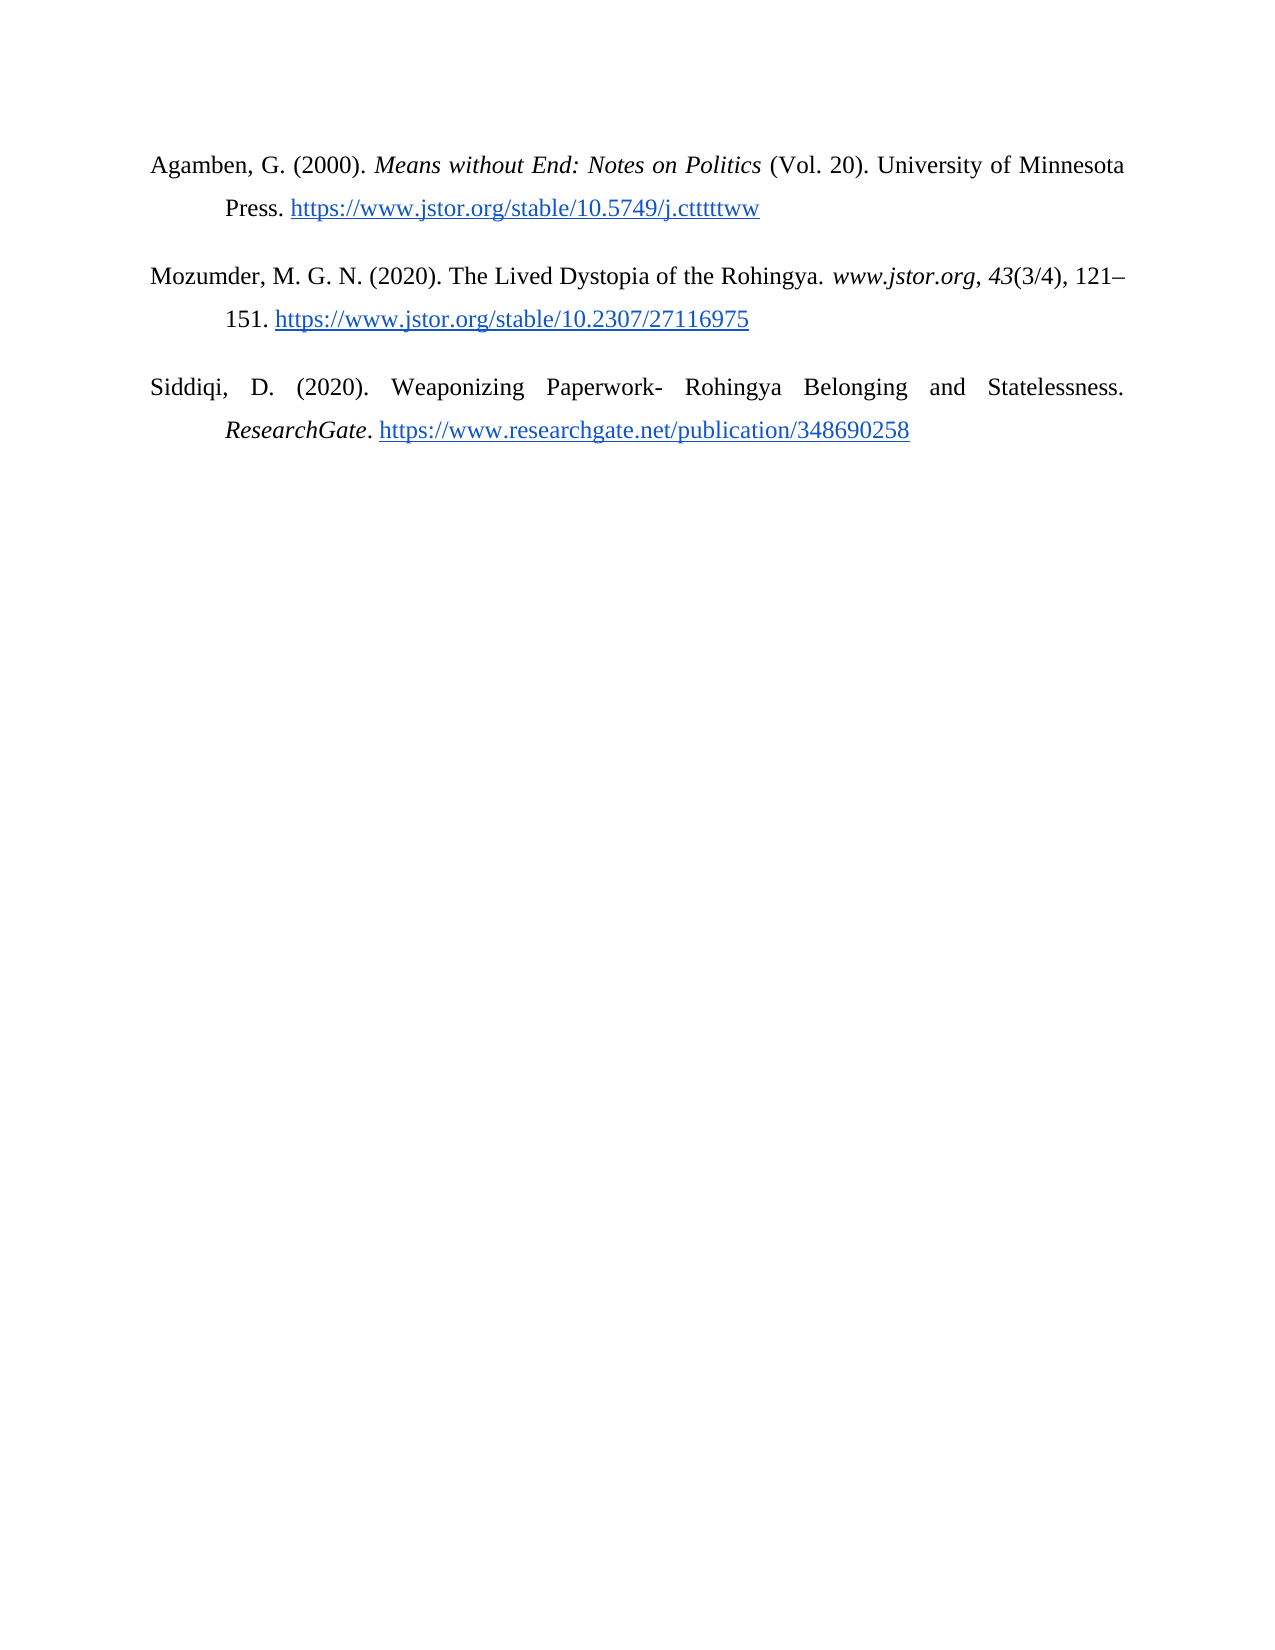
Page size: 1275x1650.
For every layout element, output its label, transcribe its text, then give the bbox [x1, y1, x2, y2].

text Agamben, G. (2000). Means without End: Notes on Politics (Vol. 20). University of Minnesota Press. https://www.jstor.org/stable/10.5749/j.ctttttww [150, 150, 1125, 222]
text Siddiqi, D. (2020). Weaponizing Paperwork- Rohingya Belonging and Statelessness. ResearchGate. https://www.researchgate.net/publication/348690258 [150, 372, 1125, 444]
text Mozumder, M. G. N. (2020). The Lived Dystopia of the Rohingya. www.jstor.org, 43(3/4), 121–151. https://www.jstor.org/stable/10.2307/27116975 [150, 261, 1125, 333]
